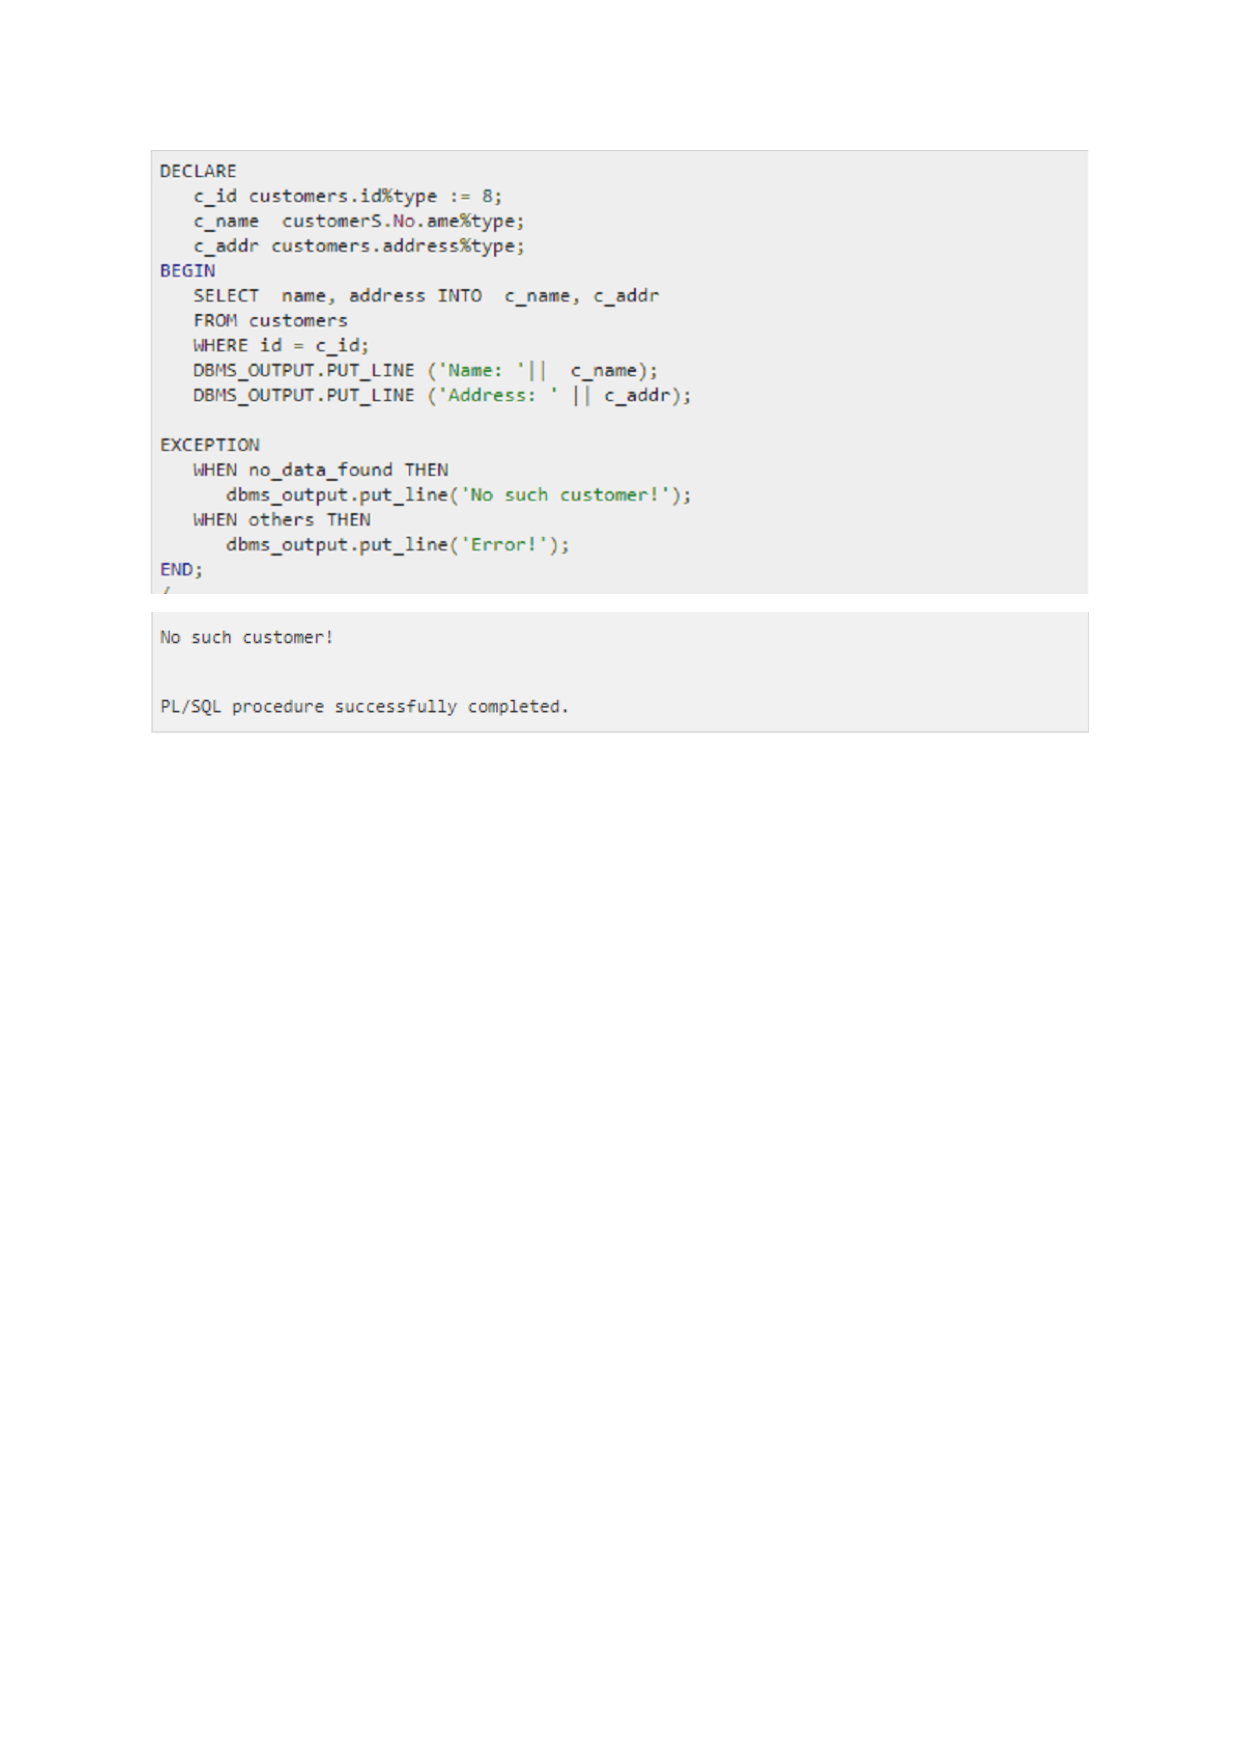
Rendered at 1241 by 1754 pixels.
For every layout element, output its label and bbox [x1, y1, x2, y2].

picture [150, 150, 1089, 594]
picture [150, 612, 1089, 741]
